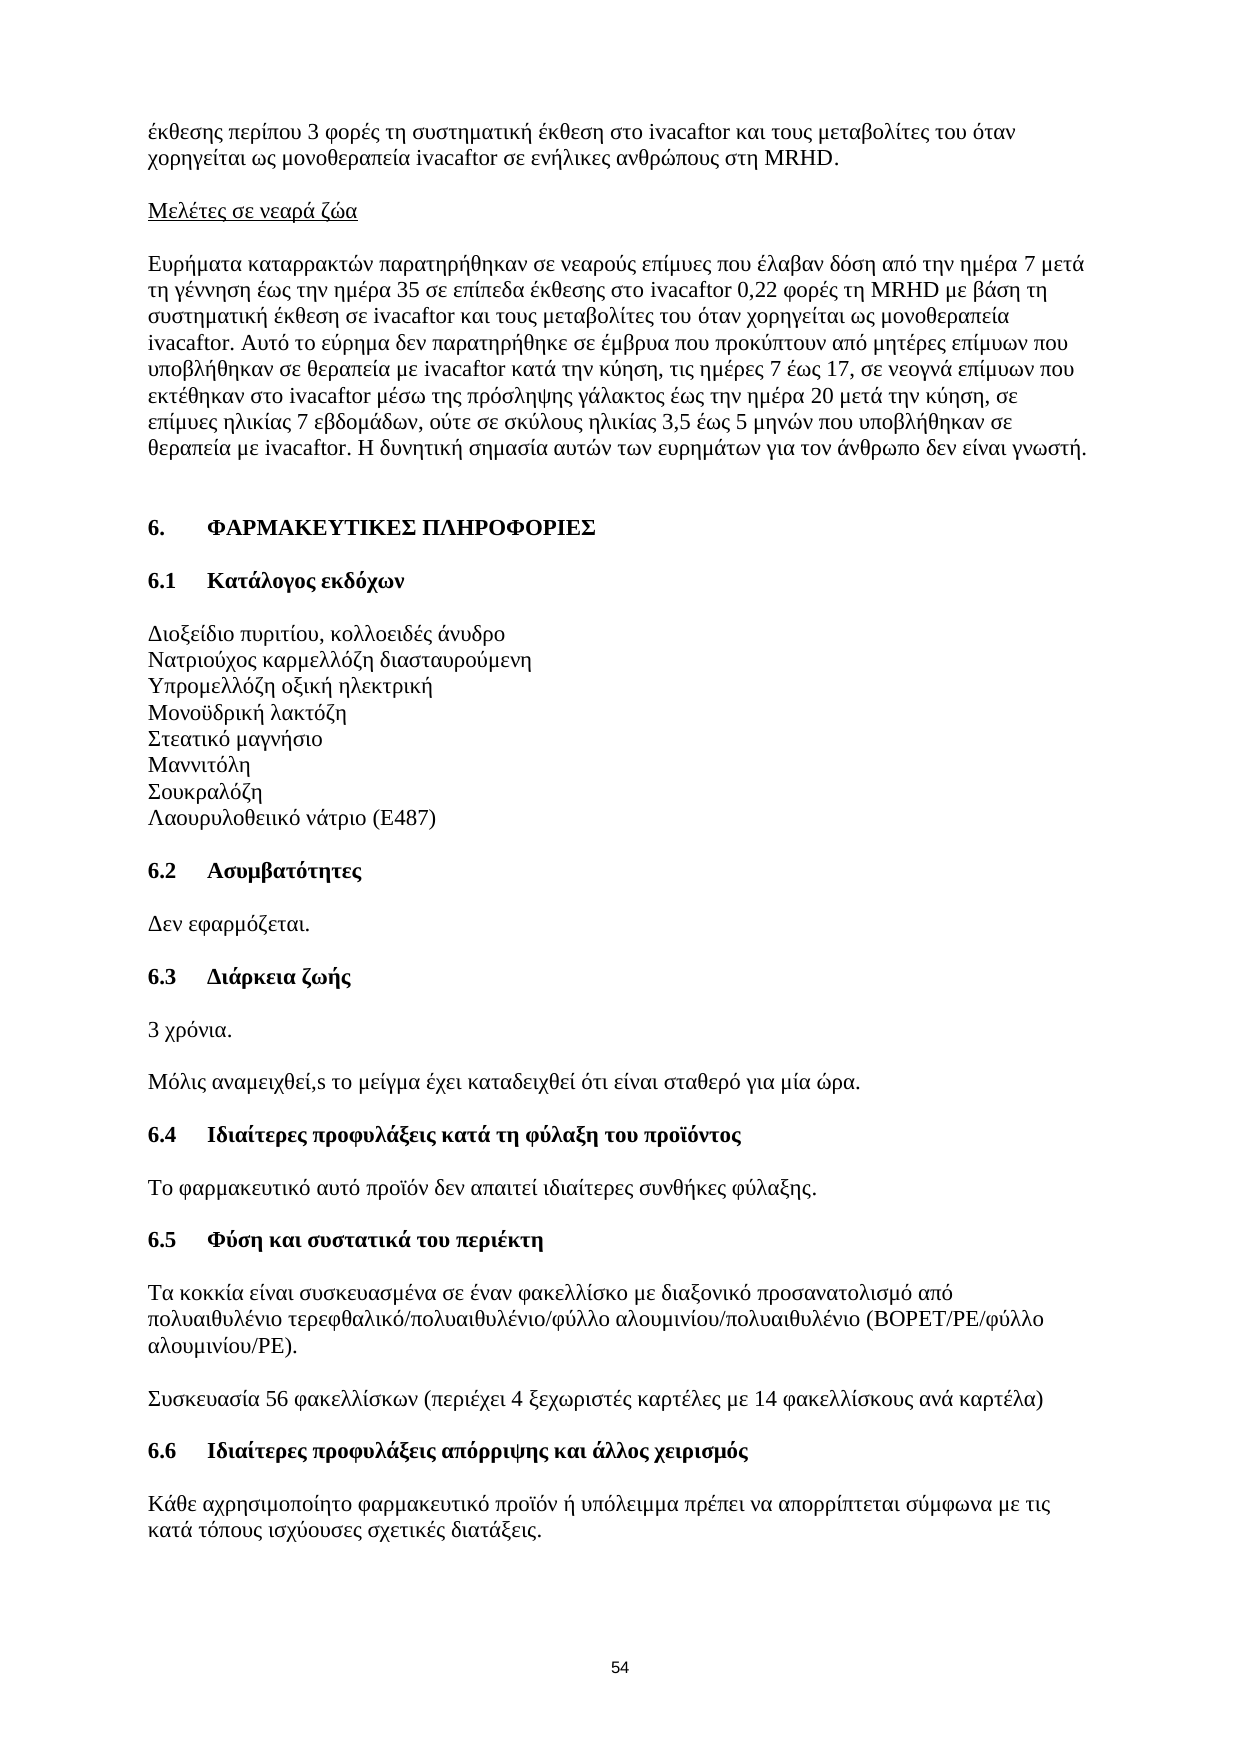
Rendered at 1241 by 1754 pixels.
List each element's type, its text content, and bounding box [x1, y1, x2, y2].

text Ευρήματα καταρρακτών παρατηρήθηκαν σε νεαρούς επίμυες που έλαβαν δόση από την ημέρα 7 μετά τη γέννηση έως την ημέρα 35 σε επίπεδα έκθεσης στο ivacaftor 0,22 φορές τη MRHD με βάση τη συστηματική έκθεση σε ivacaftor και τους μεταβολίτες του όταν χορηγείται ως μονοθεραπεία ivacaftor. Αυτό το εύρημα δεν παρατηρήθηκε σε έμβρυα που προκύπτουν από μητέρες επίμυων που υποβλήθηκαν σε θεραπεία με ivacaftor κατά την κύηση, τις ημέρες 7 έως 17, σε νεογνά επίμυων που εκτέθηκαν στο ivacaftor μέσω της πρόσληψης γάλακτος έως την ημέρα 20 μετά την κύηση, σε επίμυες ηλικίας 7 εβδομάδων, ούτε σε σκύλους ηλικίας 3,5 έως 5 μηνών που υποβλήθηκαν σε θεραπεία με ivacaftor. Η δυνητική σημασία αυτών των ευρημάτων για τον άνθρωπο δεν είναι γνωστή. [148, 250, 1092, 461]
text 6.4 Ιδιαίτερες προφυλάξεις κατά τη φύλαξη του προϊόντος [148, 1121, 1092, 1147]
text 6.5 Φύση και συστατικά του περιέκτη [148, 1226, 1092, 1253]
text Τα κοκκία είναι συσκευασμένα σε έναν φακελλίσκο με διαξονικό προσανατολισμό από πολυαιθυλένιο τερεφθαλικό/πολυαιθυλένιο/φύλλο αλουμινίου/πολυαιθυλένιο (BOPET/PE/φύλλο αλουμινίου/PE). [148, 1279, 1092, 1358]
text Στεατικό μαγνήσιο [148, 725, 1092, 751]
text Μαννιτόλη [148, 751, 1092, 778]
text 6.3 Διάρκεια ζωής [148, 963, 1092, 989]
text Λαουρυλοθειικό νάτριο (E487) [148, 804, 1092, 830]
text 6.1 Κατάλογος εκδόχων [148, 567, 1092, 593]
text 6.6 Ιδιαίτερες προφυλάξεις απόρριψης και άλλος χειρισμός [148, 1437, 1092, 1464]
text Μονοϋδρική λακτόζη [148, 699, 1092, 725]
text Μελέτες σε νεαρά ζώα [148, 197, 1092, 223]
text 6. ΦΑΡΜΑΚΕΥΤΙΚΕΣ ΠΛΗΡΟΦΟΡΙΕΣ [148, 513, 1092, 541]
text 6.2 Ασυμβατότητες [148, 857, 1092, 884]
text Νατριούχος καρμελλόζη διασταυρούμενη [148, 646, 1092, 672]
text Κάθε αχρησιμοποίητο φαρμακευτικό προϊόν ή υπόλειμμα πρέπει να απορρίπτεται σύμφωνα με τις κατά τόπους ισχύουσες σχετικές διατάξεις. [148, 1490, 1092, 1543]
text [148, 118, 1092, 171]
text Μόλις αναμειχθεί,s το μείγμα έχει καταδειχθεί ότι είναι σταθερό για μία ώρα. [148, 1068, 1092, 1095]
text Το φαρμακευτικό αυτό προϊόν δεν απαιτεί ιδιαίτερες συνθήκες φύλαξης. [148, 1174, 1092, 1200]
text Υπρομελλόζη οξική ηλεκτρική [148, 672, 1092, 699]
text Σουκραλόζη [148, 778, 1092, 804]
text Διοξείδιο πυριτίου, κολλοειδές άνυδρο [148, 619, 1092, 646]
text Δεν εφαρμόζεται. [148, 910, 1092, 937]
text 3 χρόνια. [148, 1016, 1092, 1042]
text Συσκευασία 56 φακελλίσκων (περιέχει 4 ξεχωριστές καρτέλες με 14 φακελλίσκους ανά καρτέλα) [148, 1384, 1092, 1411]
